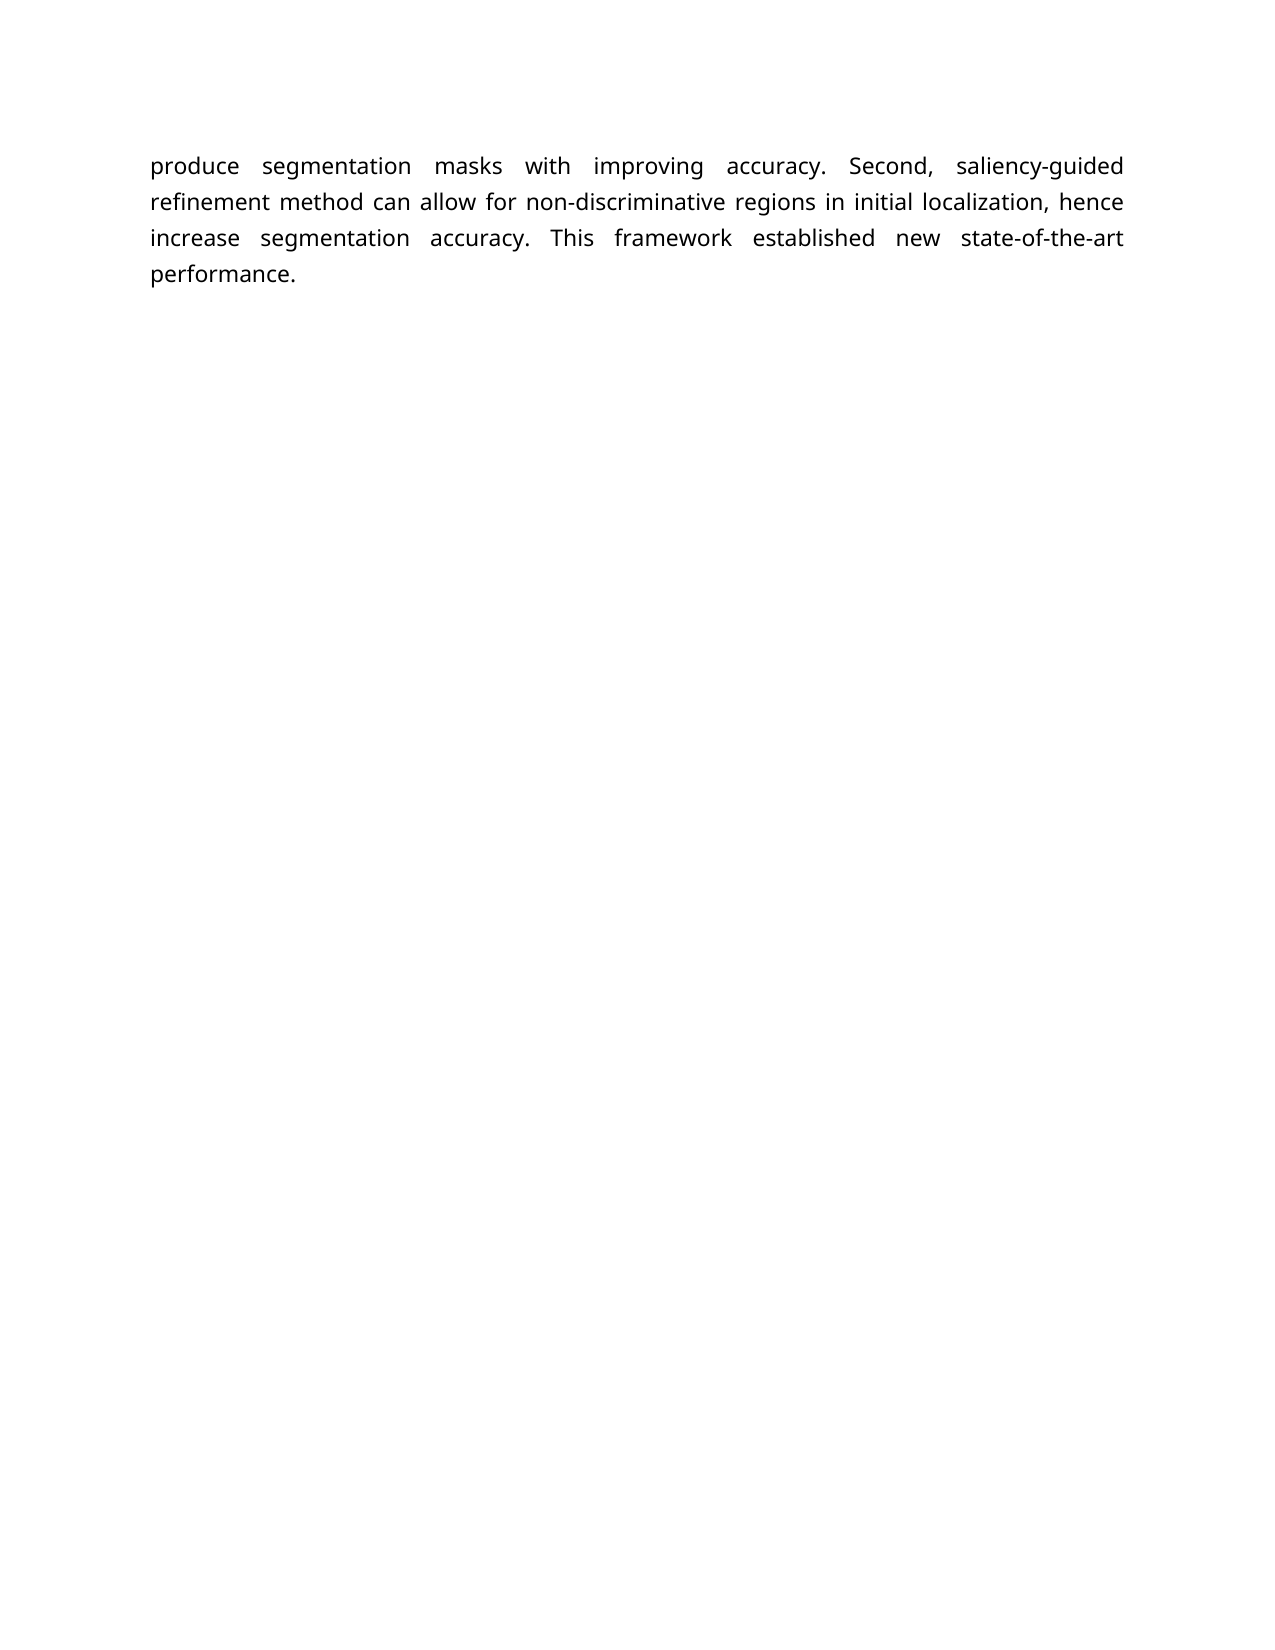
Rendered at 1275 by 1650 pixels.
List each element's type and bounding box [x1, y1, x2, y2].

text [150, 150, 1125, 289]
